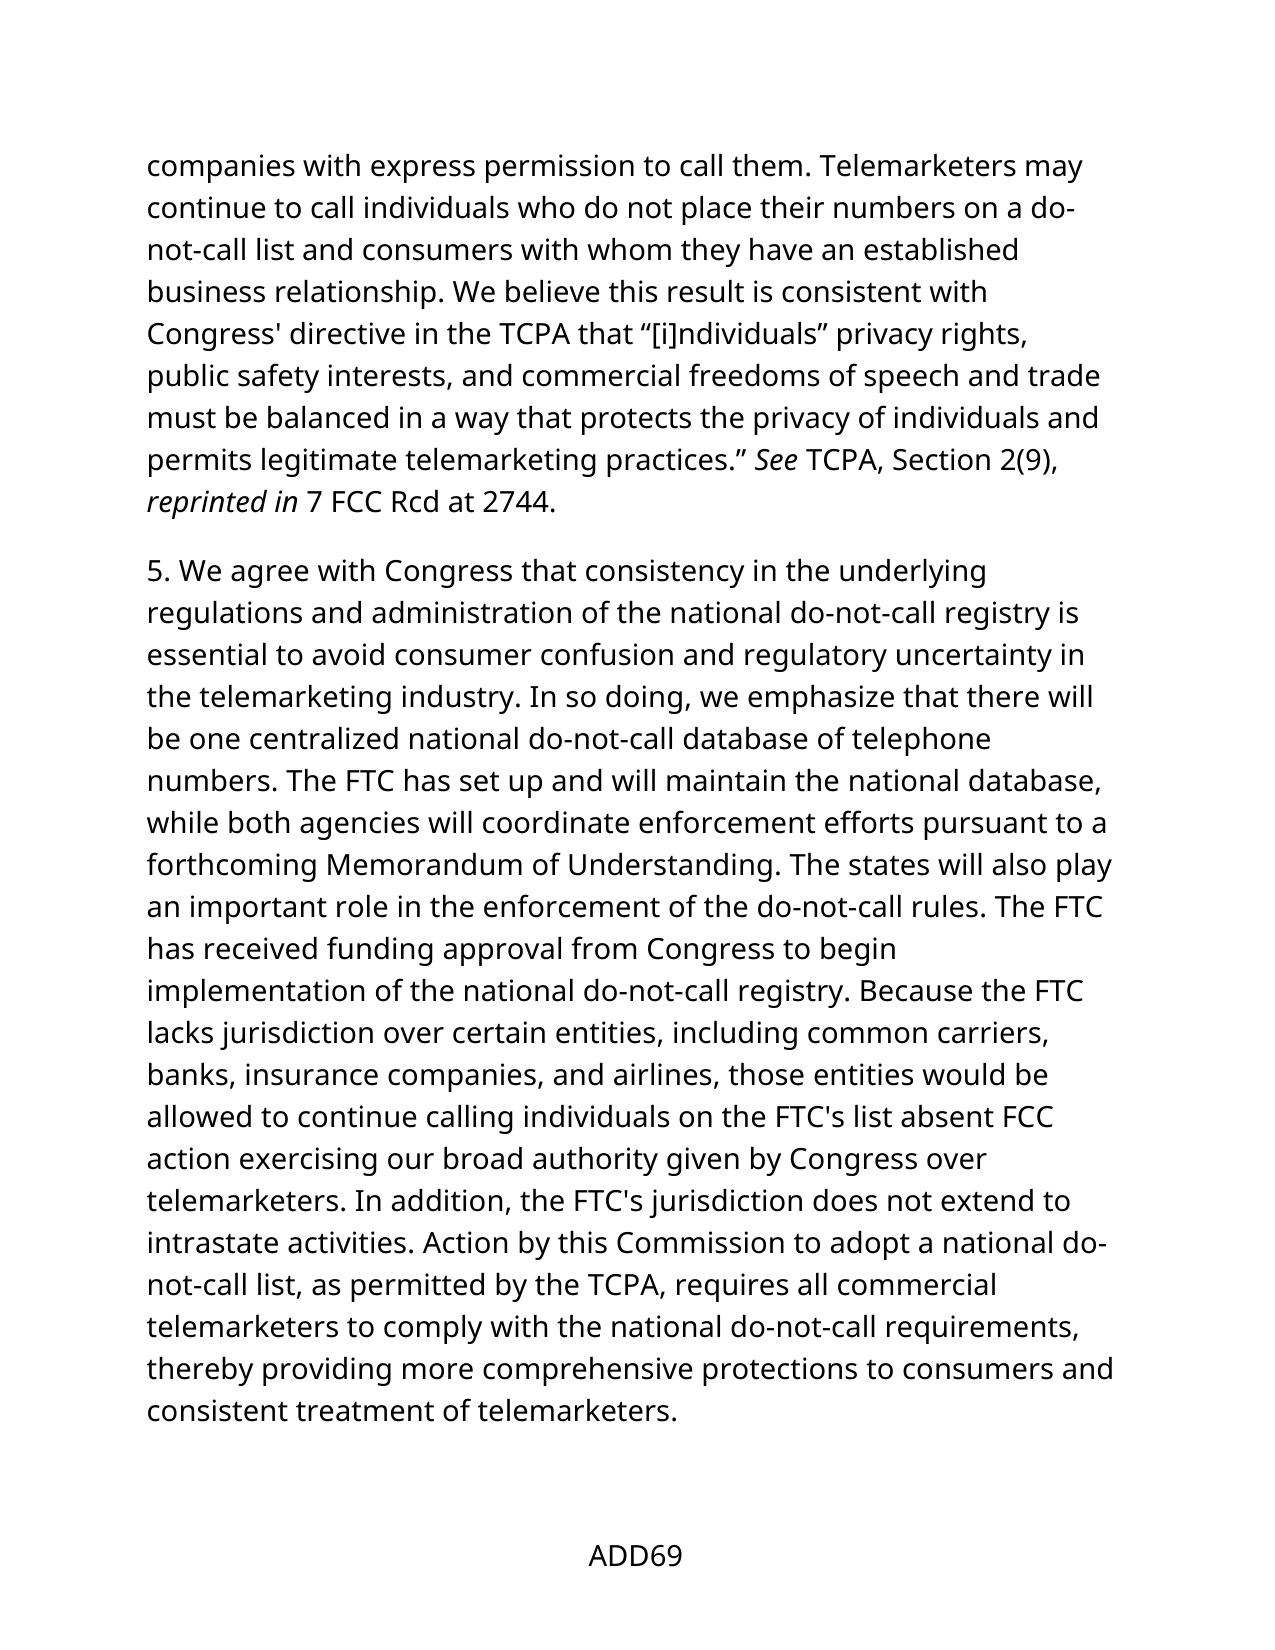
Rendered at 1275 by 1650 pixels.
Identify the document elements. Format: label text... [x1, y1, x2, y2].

text companies with express permission to call them. Telemarketers may continue to call individuals who do not place their numbers on a do-not-call list and consumers with whom they have an established business relationship. We believe this result is consistent with Congress' directive in the TCPA that “[i]ndividuals” privacy rights, public safety interests, and commercial freedoms of speech and trade must be balanced in a way that protects the privacy of individuals and permits legitimate telemarketing practices.” See TCPA, Section 2(9), reprinted in 7 FCC Rcd at 2744. [146, 143, 1117, 521]
text 5. We agree with Congress that consistency in the underlying regulations and administration of the national do-not-call registry is essential to avoid consumer confusion and regulatory uncertainty in the telemarketing industry. In so doing, we emphasize that there will be one centralized national do-not-call database of telephone numbers. The FTC has set up and will maintain the national database, while both agencies will coordinate enforcement efforts pursuant to a forthcoming Memorandum of Understanding. The states will also play an important role in the enforcement of the do-not-call rules. The FTC has received funding approval from Congress to begin implementation of the national do-not-call registry. Because the FTC lacks jurisdiction over certain entities, including common carriers, banks, insurance companies, and airlines, those entities would be allowed to continue calling individuals on the FTC's list absent FCC action exercising our broad authority given by Congress over telemarketers. In addition, the FTC's jurisdiction does not extend to intrastate activities. Action by this Commission to adopt a national do-not-call list, as permitted by the TCPA, requires all commercial telemarketers to comply with the national do-not-call requirements, thereby providing more comprehensive protections to consumers and consistent treatment of telemarketers. [146, 548, 1117, 1429]
text ADD69 [146, 1539, 1124, 1573]
